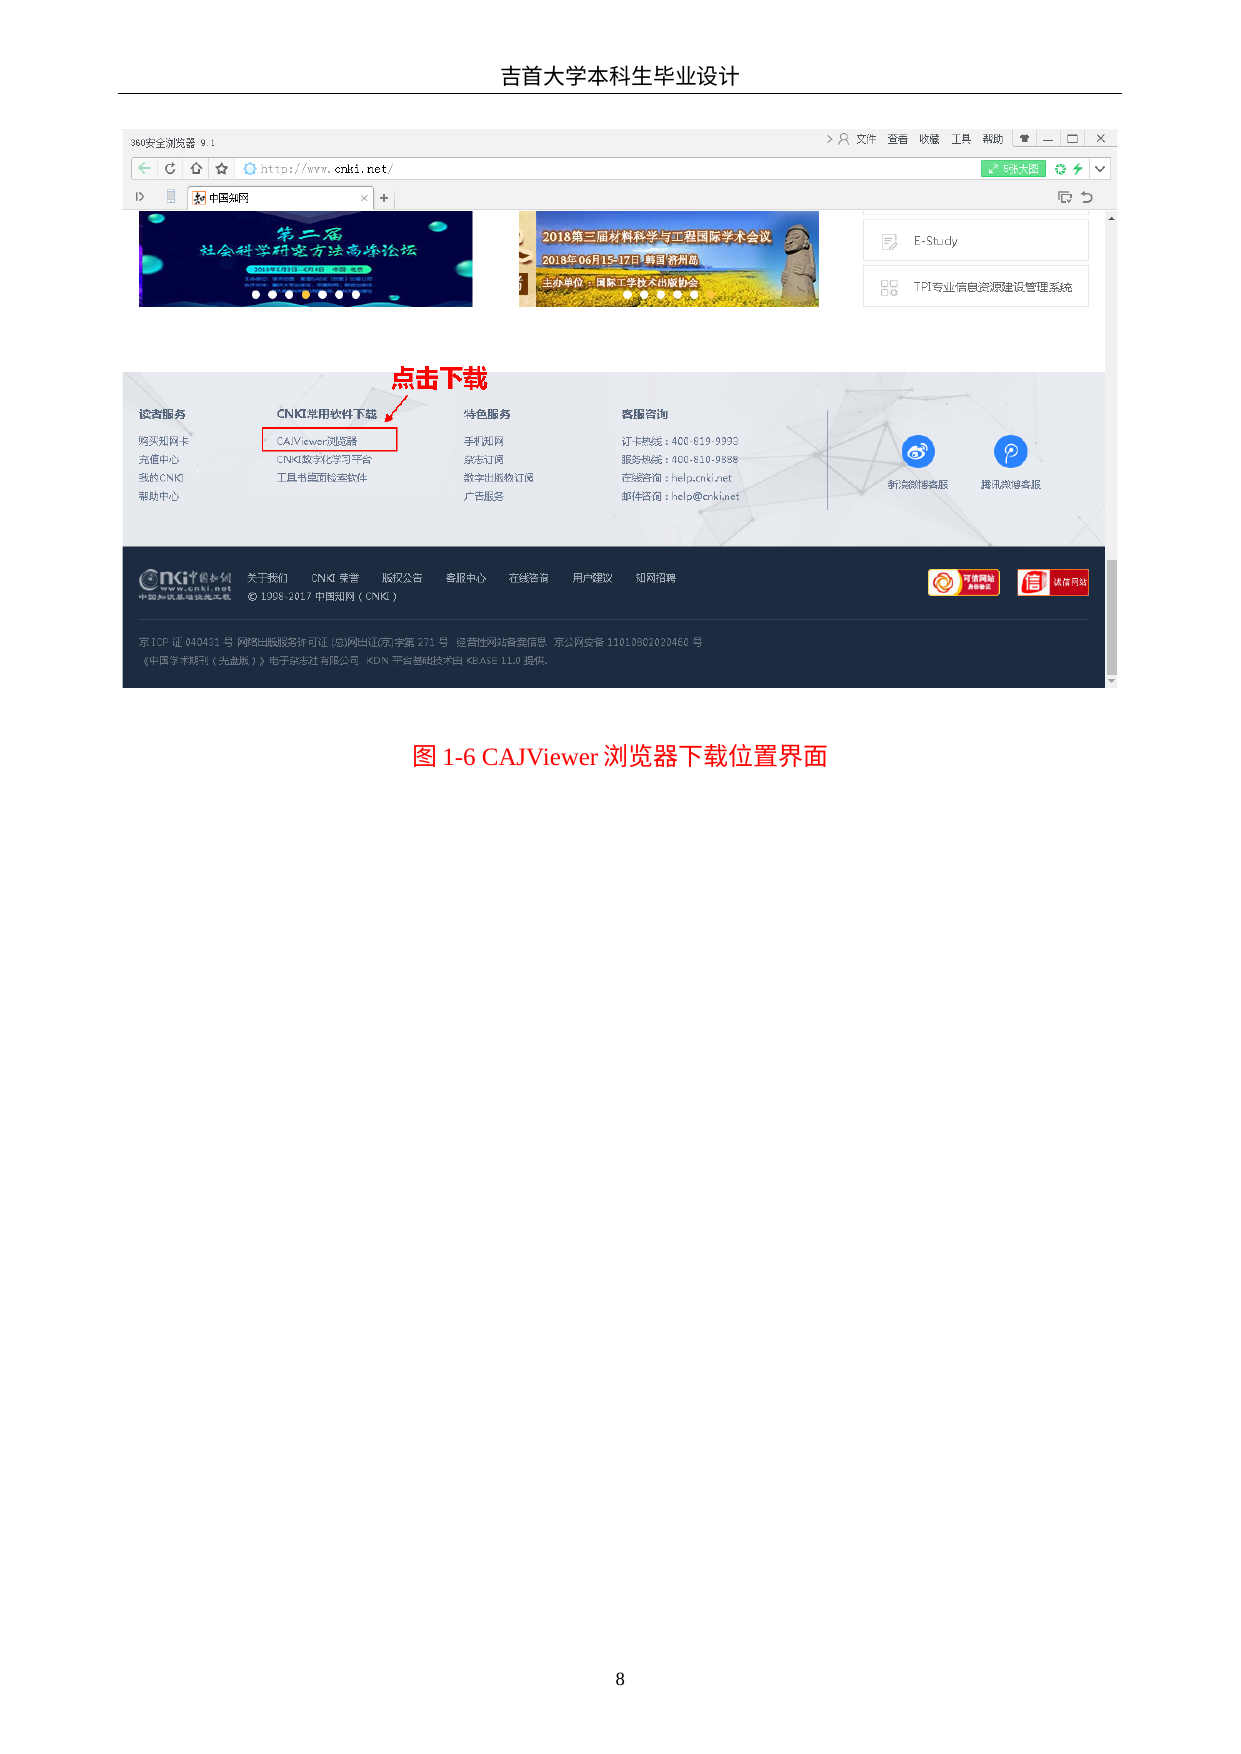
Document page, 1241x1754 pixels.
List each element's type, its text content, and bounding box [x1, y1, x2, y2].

picture [122, 129, 1118, 688]
text 图1-6 CAJViewer浏览器下载位置界面 [118, 722, 1122, 787]
